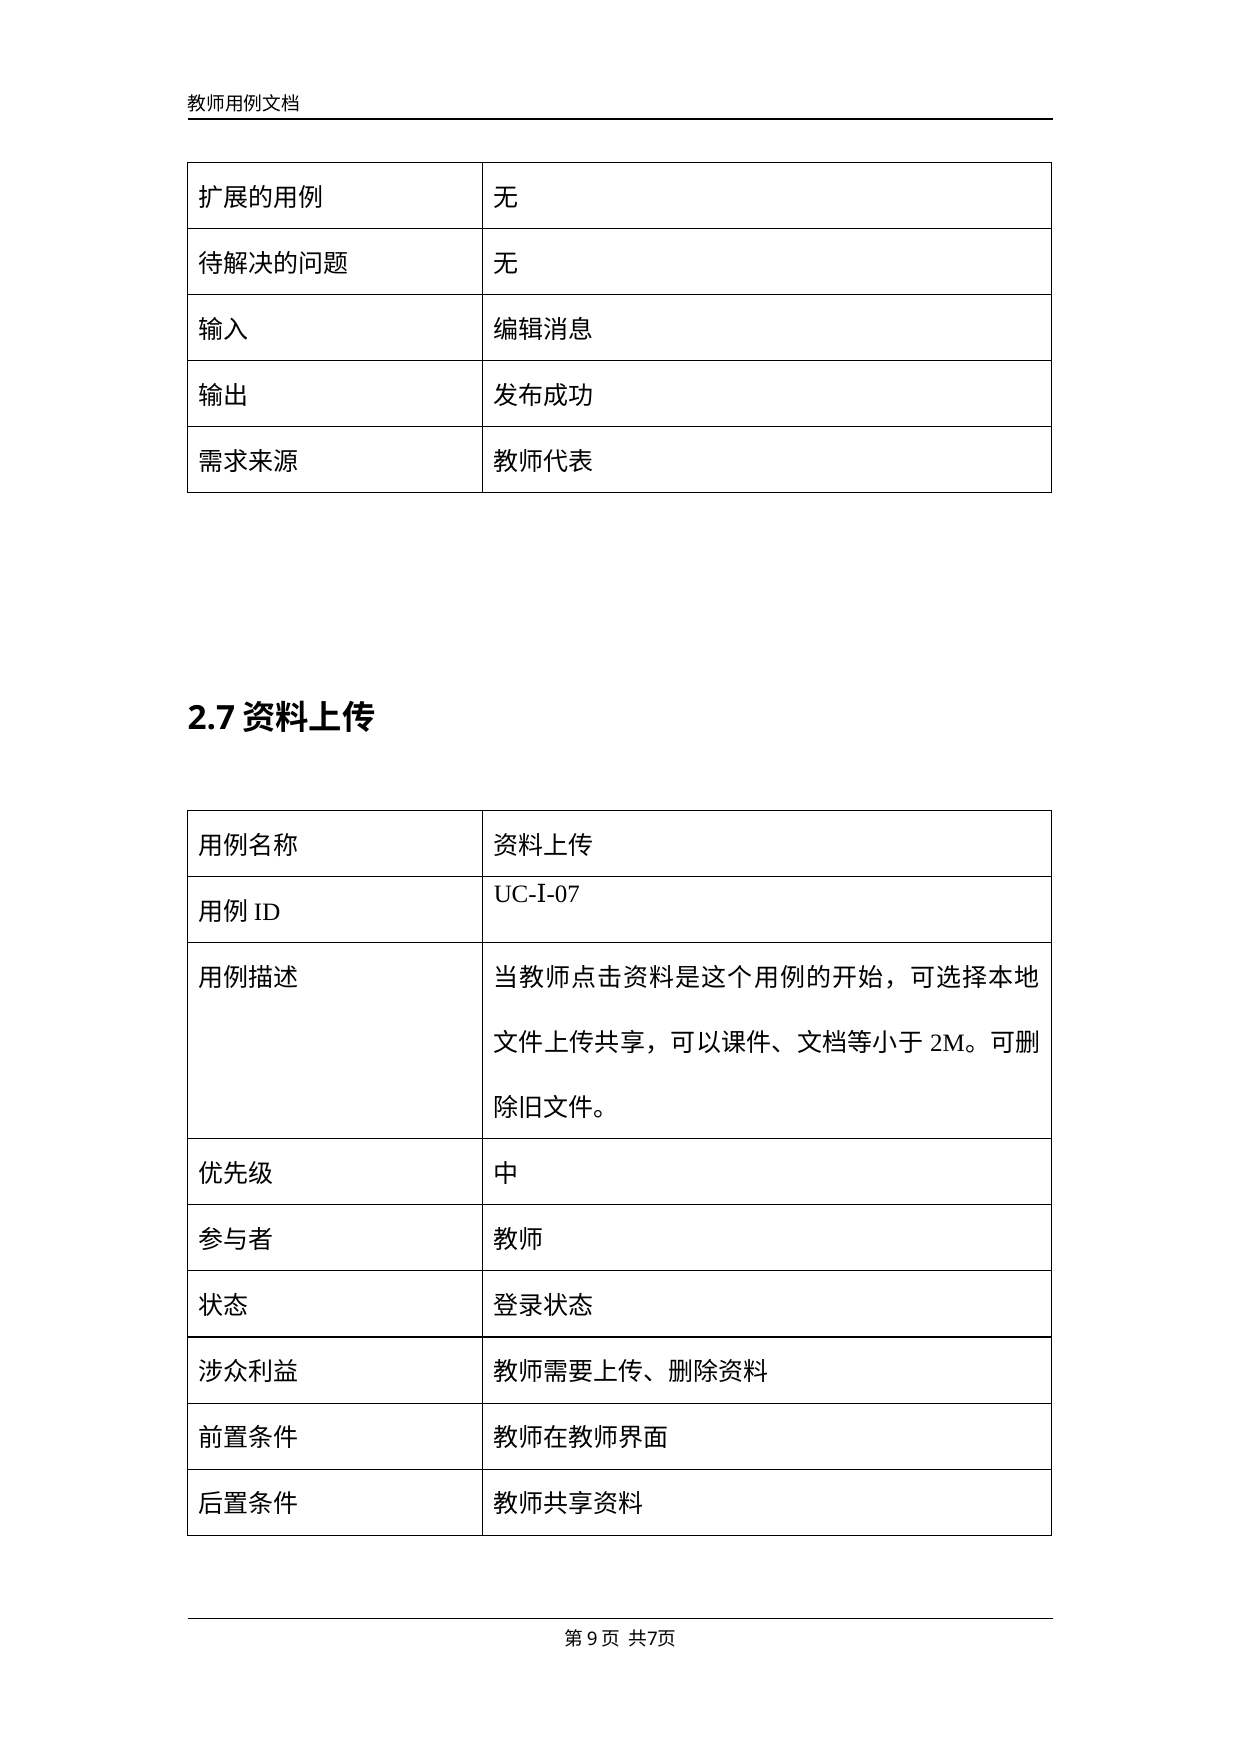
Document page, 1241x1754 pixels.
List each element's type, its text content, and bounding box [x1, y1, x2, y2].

table_cell 教师需要上传、删除资料 [483, 1338, 1051, 1402]
table_cell 当教师点击资料是这个用例的开始，可选择本地文件上传共享，可以课件、文档等小于2M。可删除旧文件。 [483, 943, 1051, 1138]
table_cell 教师代表 [483, 427, 1051, 492]
table_cell 扩展的用例 [188, 163, 482, 228]
table_cell 优先级 [188, 1139, 482, 1204]
table_cell 涉众利益 [188, 1338, 482, 1402]
table_cell 中 [483, 1139, 1051, 1204]
table_cell 输入 [188, 295, 482, 360]
table_header 资料上传 [483, 811, 1051, 876]
table_header 用例名称 [188, 811, 482, 876]
table_cell 编辑消息 [483, 295, 1051, 360]
table_cell 后置条件 [188, 1470, 482, 1534]
table_cell 教师共享资料 [483, 1470, 1051, 1534]
table_cell 用例ID [188, 877, 482, 942]
table_cell 待解决的问题 [188, 229, 482, 294]
table_cell 登录状态 [483, 1271, 1051, 1336]
subtitle 2.7资料上传 [187, 683, 1053, 748]
table_cell 无 [483, 229, 1051, 294]
table_cell 状态 [188, 1271, 482, 1336]
table_cell 教师在教师界面 [483, 1404, 1051, 1468]
table_cell 用例描述 [188, 943, 482, 1138]
table_cell 无 [483, 163, 1051, 228]
table_cell UC-Ⅰ-07 [483, 877, 1051, 942]
table_cell 教师 [483, 1205, 1051, 1270]
table_cell 需求来源 [188, 427, 482, 492]
table_cell 输出 [188, 361, 482, 426]
table_cell 发布成功 [483, 361, 1051, 426]
table_cell 前置条件 [188, 1404, 482, 1468]
table_cell 参与者 [188, 1205, 482, 1270]
